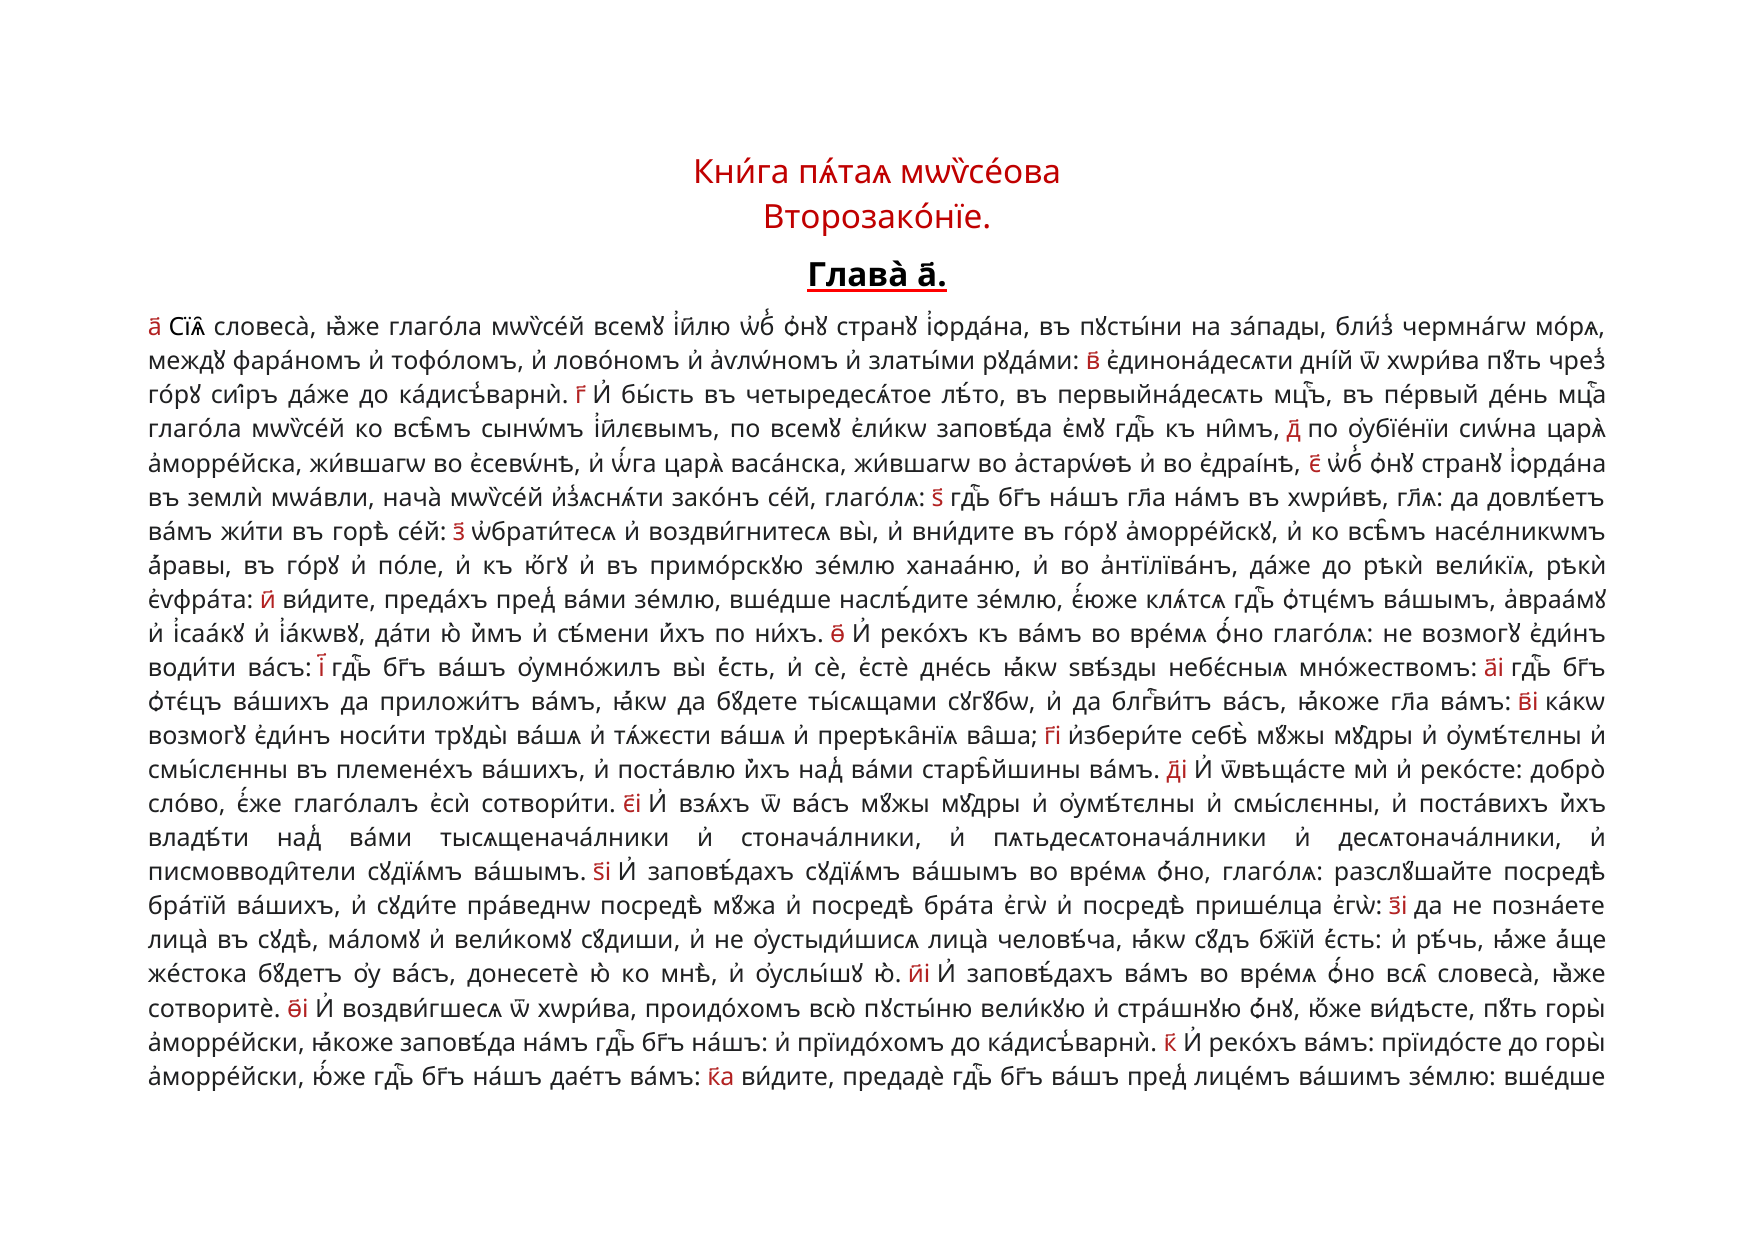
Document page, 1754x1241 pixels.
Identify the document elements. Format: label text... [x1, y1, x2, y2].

text Глава̀ а҃. [148, 251, 1606, 296]
text Второзако́нїе. [148, 193, 1606, 238]
text Кни́га пѧ́таѧ мѡѷсе́ова [148, 148, 1606, 193]
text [148, 309, 1606, 1092]
